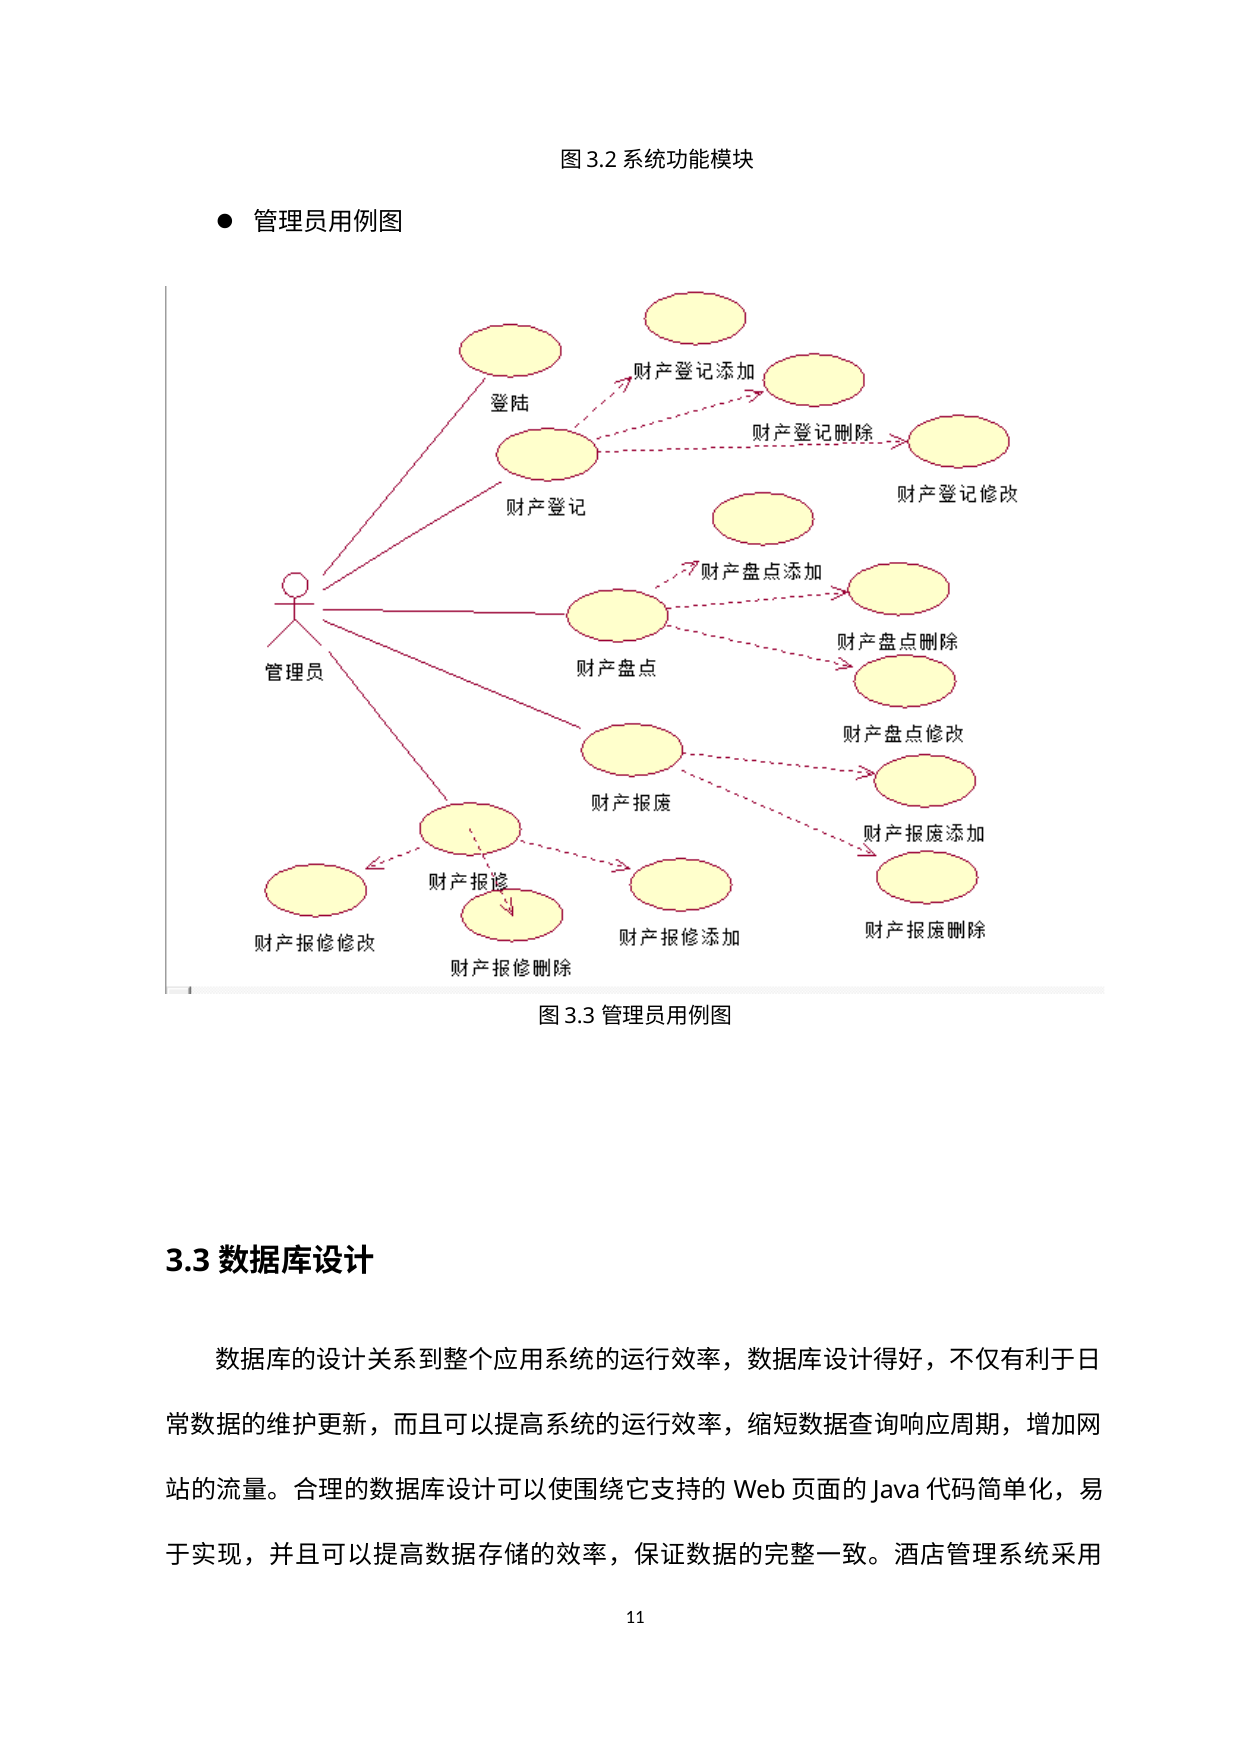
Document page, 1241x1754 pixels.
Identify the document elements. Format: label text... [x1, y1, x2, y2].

text 图3.3 管理员用例图 [165, 994, 1104, 1030]
text 图3.2 系统功能模块 [165, 142, 1104, 174]
list 管理员用例图 [165, 187, 1104, 252]
text 3.3 数据库设计 [165, 1225, 1104, 1290]
picture [165, 286, 1105, 994]
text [165, 1325, 1104, 1585]
